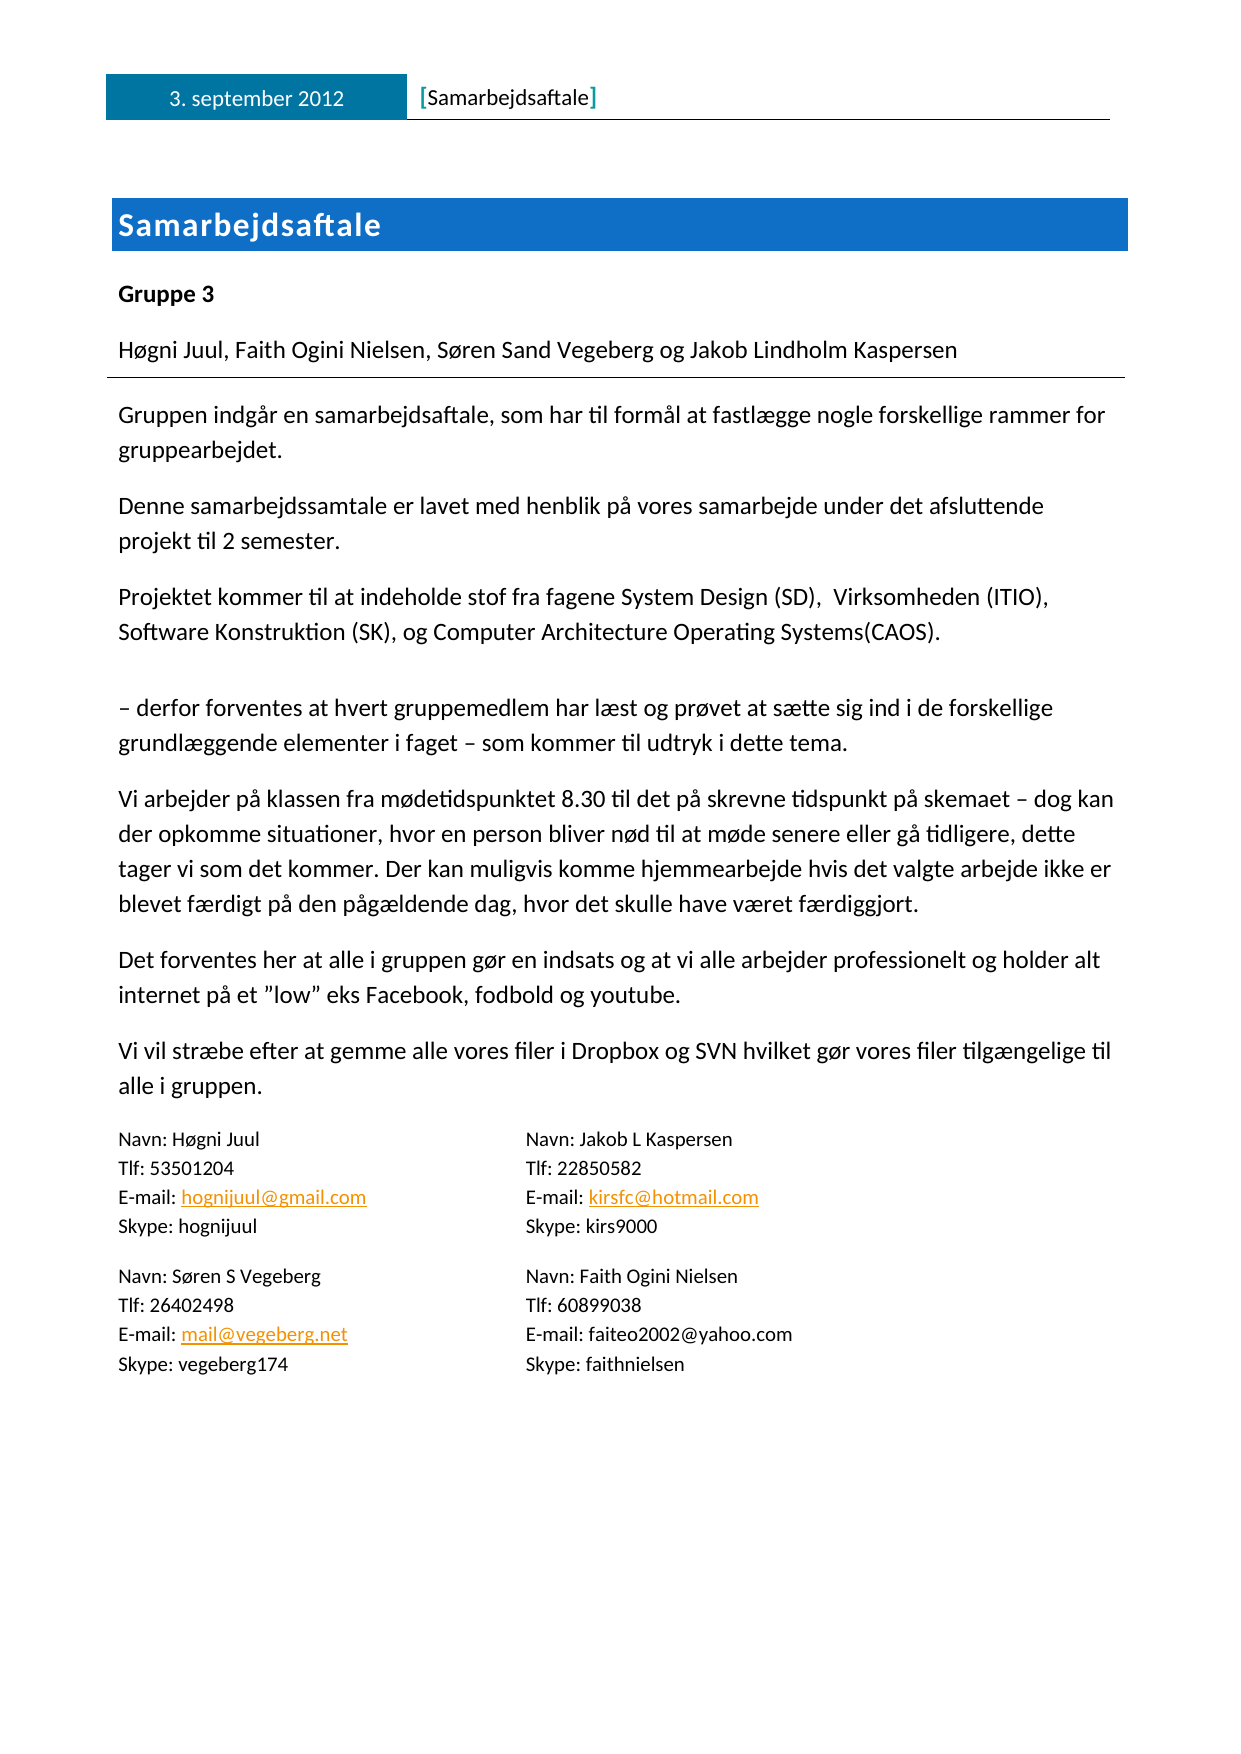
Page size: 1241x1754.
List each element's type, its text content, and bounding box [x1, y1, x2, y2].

text – derfor forventes at hvert gruppemedlem har læst og prøvet at sætte sig ind i de forskellige grundlæggende elementer i faget – som kommer til udtryk i dette tema. [118, 692, 1122, 758]
text Projektet kommer til at indeholde stof fra fagene System Design (SD), Virksomheden (ITIO), Software Konstruktion (SK), og Computer Architecture Operating Systems(CAOS). [118, 581, 1122, 646]
table_header Høgni Juul, Faith Ogini Nielsen, Søren Sand Vegeberg og Jakob Lindholm Kaspersen [107, 313, 1125, 377]
text Det forventes her at alle i gruppen gør en indsats og at vi alle arbejder professionelt og holder alt internet på et ”low” eks Facebook, fodbold og youtube. [118, 944, 1122, 1009]
text Gruppe 3 [118, 278, 1122, 309]
subtitle Samarbejdsaftale [118, 204, 1122, 245]
text Gruppen indgår en samarbejdsaftale, som har til formål at fastlægge nogle forskellige rammer for gruppearbejdet. [118, 399, 1122, 464]
text Navn: Høgni Juul Navn: Jakob L Kaspersen Tlf: 53501204 Tlf: 22850582 E-mail: hognijuul@gmail.com E-mail: kirsfc@hotmail.com Skype: hognijuul Skype: kirs9000 [118, 1126, 1122, 1239]
text Denne samarbejdssamtale er lavet med henblik på vores samarbejde under det afsluttende projekt til 2 semester. [118, 490, 1122, 555]
text Navn: Søren S Vegeberg Navn: Faith Ogini Nielsen Tlf: 26402498 Tlf: 60899038 E-mail: mail@vegeberg.net E-mail: faiteo2002@yahoo.com Skype: vegeberg174 Skype: faithnielsen [118, 1263, 1122, 1376]
text Vi arbejder på klassen fra mødetidspunktet 8.30 til det på skrevne tidspunkt på skemaet – dog kan der opkomme situationer, hvor en person bliver nød til at møde senere eller gå tidligere, dette tager vi som det kommer. Der kan muligvis komme hjemmearbejde hvis det valgte arbejde ikke er blevet færdigt på den pågældende dag, hvor det skulle have været færdiggjort. [118, 783, 1122, 919]
text Vi vil stræbe efter at gemme alle vores filer i Dropbox og SVN hvilket gør vores filer tilgængelige til alle i gruppen. [118, 1035, 1122, 1100]
